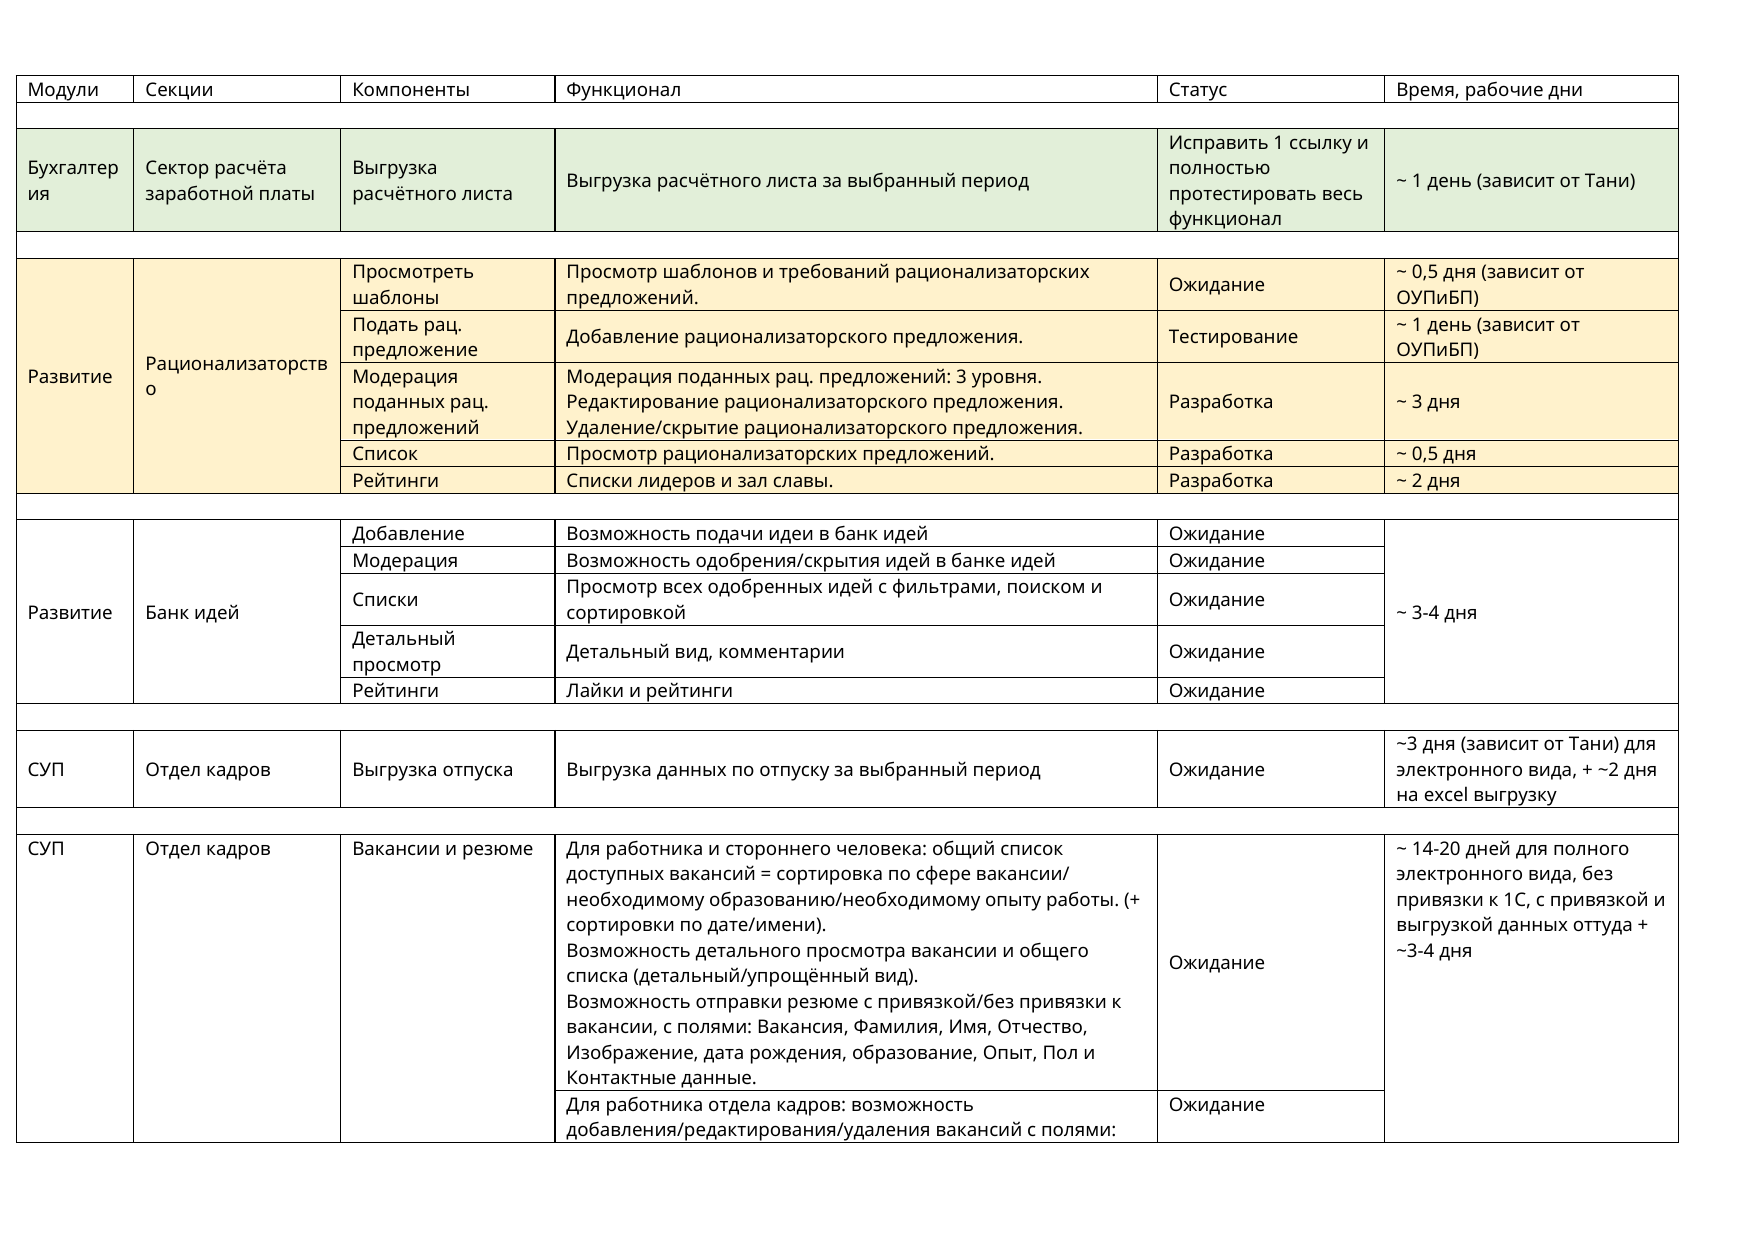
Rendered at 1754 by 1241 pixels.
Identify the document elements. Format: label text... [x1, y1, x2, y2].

table_cell Ожидание [1158, 731, 1384, 807]
table_cell Модерация [341, 547, 554, 572]
table_cell Списки лидеров и зал славы. [556, 467, 1157, 493]
table_cell Выгрузка отпуска [341, 731, 554, 807]
table_cell ~3 дня (зависит от Тани) для электронного вида, + ~2 дня на excel выгрузку [1385, 731, 1678, 807]
table_cell Отдел кадров [134, 835, 340, 1142]
table_cell Просмотр рационализаторских предложений. [556, 441, 1157, 466]
table_cell Разработка [1158, 467, 1384, 493]
table_cell Подать рац. предложение [341, 311, 554, 362]
table_cell [17, 232, 1678, 258]
table_cell [17, 808, 1678, 834]
table_cell Выгрузка расчётного листа [341, 129, 554, 231]
table_cell Выгрузка данных по отпуску за выбранный период [556, 731, 1157, 807]
table_cell Отдел кадров [134, 731, 340, 807]
table_header Время, рабочие дни [1385, 76, 1678, 102]
table_cell Список [341, 441, 554, 466]
table_cell ~ 1 день (зависит от Тани) [1385, 129, 1678, 231]
table_cell ~ 14-20 дней для полного электронного вида, без привязки к 1С, с привязкой и выгрузкой данных оттуда + ~3-4 дня [1385, 835, 1678, 1142]
table_cell Возможность подачи идеи в банк идей [556, 520, 1157, 546]
table_cell Возможность одобрения/скрытия идей в банке идей [556, 547, 1157, 572]
table_cell Ожидание [1158, 520, 1384, 546]
table_cell Ожидание [1158, 259, 1384, 310]
table_cell ~ 0,5 дня (зависит от ОУПиБП) [1385, 259, 1678, 310]
table_cell Ожидание [1158, 1091, 1384, 1142]
table_cell Рационализаторство [134, 259, 340, 493]
table_cell СУП [17, 731, 133, 807]
table_cell Ожидание [1158, 574, 1384, 624]
table_cell Разработка [1158, 441, 1384, 466]
table_cell Выгрузка расчётного листа за выбранный период [556, 129, 1157, 231]
table_cell Рейтинги [341, 467, 554, 493]
table_cell ~ 1 день (зависит от ОУПиБП) [1385, 311, 1678, 362]
table_cell СУП [17, 835, 133, 1142]
table_cell Лайки и рейтинги [556, 678, 1157, 703]
table_cell ~ 2 дня [1385, 467, 1678, 493]
table_cell Модерация поданных рац. предложений [341, 363, 554, 439]
table_cell Просмотр шаблонов и требований рационализаторских предложений. [556, 259, 1157, 310]
table_cell Сектор расчёта заработной платы [134, 129, 340, 231]
table_cell [17, 704, 1678, 730]
table_cell ~ 0,5 дня [1385, 441, 1678, 466]
table_cell Модерация поданных рац. предложений: 3 уровня. Редактирование рационализаторского предложения. Удаление/скрытие рационализаторского предложения. [556, 363, 1157, 439]
table_cell Списки [341, 574, 554, 624]
table_cell Детальный просмотр [341, 626, 554, 677]
table_cell Добавление рационализаторского предложения. [556, 311, 1157, 362]
table_cell ~ 3 дня [1385, 363, 1678, 439]
table_header Статус [1158, 76, 1384, 102]
table_header Модули [17, 76, 133, 102]
table_cell Рейтинги [341, 678, 554, 703]
table_header Секции [134, 76, 340, 102]
table_cell Ожидание [1158, 626, 1384, 677]
table_cell Банк идей [134, 520, 340, 703]
table_cell Развитие [17, 520, 133, 703]
table_cell Вакансии и резюме [341, 835, 554, 1142]
table_cell Добавление [341, 520, 554, 546]
table_cell Ожидание [1158, 547, 1384, 572]
table_cell Тестирование [1158, 311, 1384, 362]
table_cell Бухгалтерия [17, 129, 133, 231]
table_cell Просмотреть шаблоны [341, 259, 554, 310]
table_cell Исправить 1 ссылку и полностью протестировать весь функционал [1158, 129, 1384, 231]
table_cell [17, 103, 1678, 128]
table_cell [17, 494, 1678, 519]
table_cell Просмотр всех одобренных идей с фильтрами, поиском и сортировкой [556, 574, 1157, 624]
table_cell Детальный вид, комментарии [556, 626, 1157, 677]
table_cell ~ 3-4 дня [1385, 520, 1678, 703]
table_header Компоненты [341, 76, 554, 102]
table_cell Развитие [17, 259, 133, 493]
table_cell Ожидание [1158, 678, 1384, 703]
table_cell Ожидание [1158, 835, 1384, 1090]
table_header Функционал [556, 76, 1157, 102]
table_cell Разработка [1158, 363, 1384, 439]
